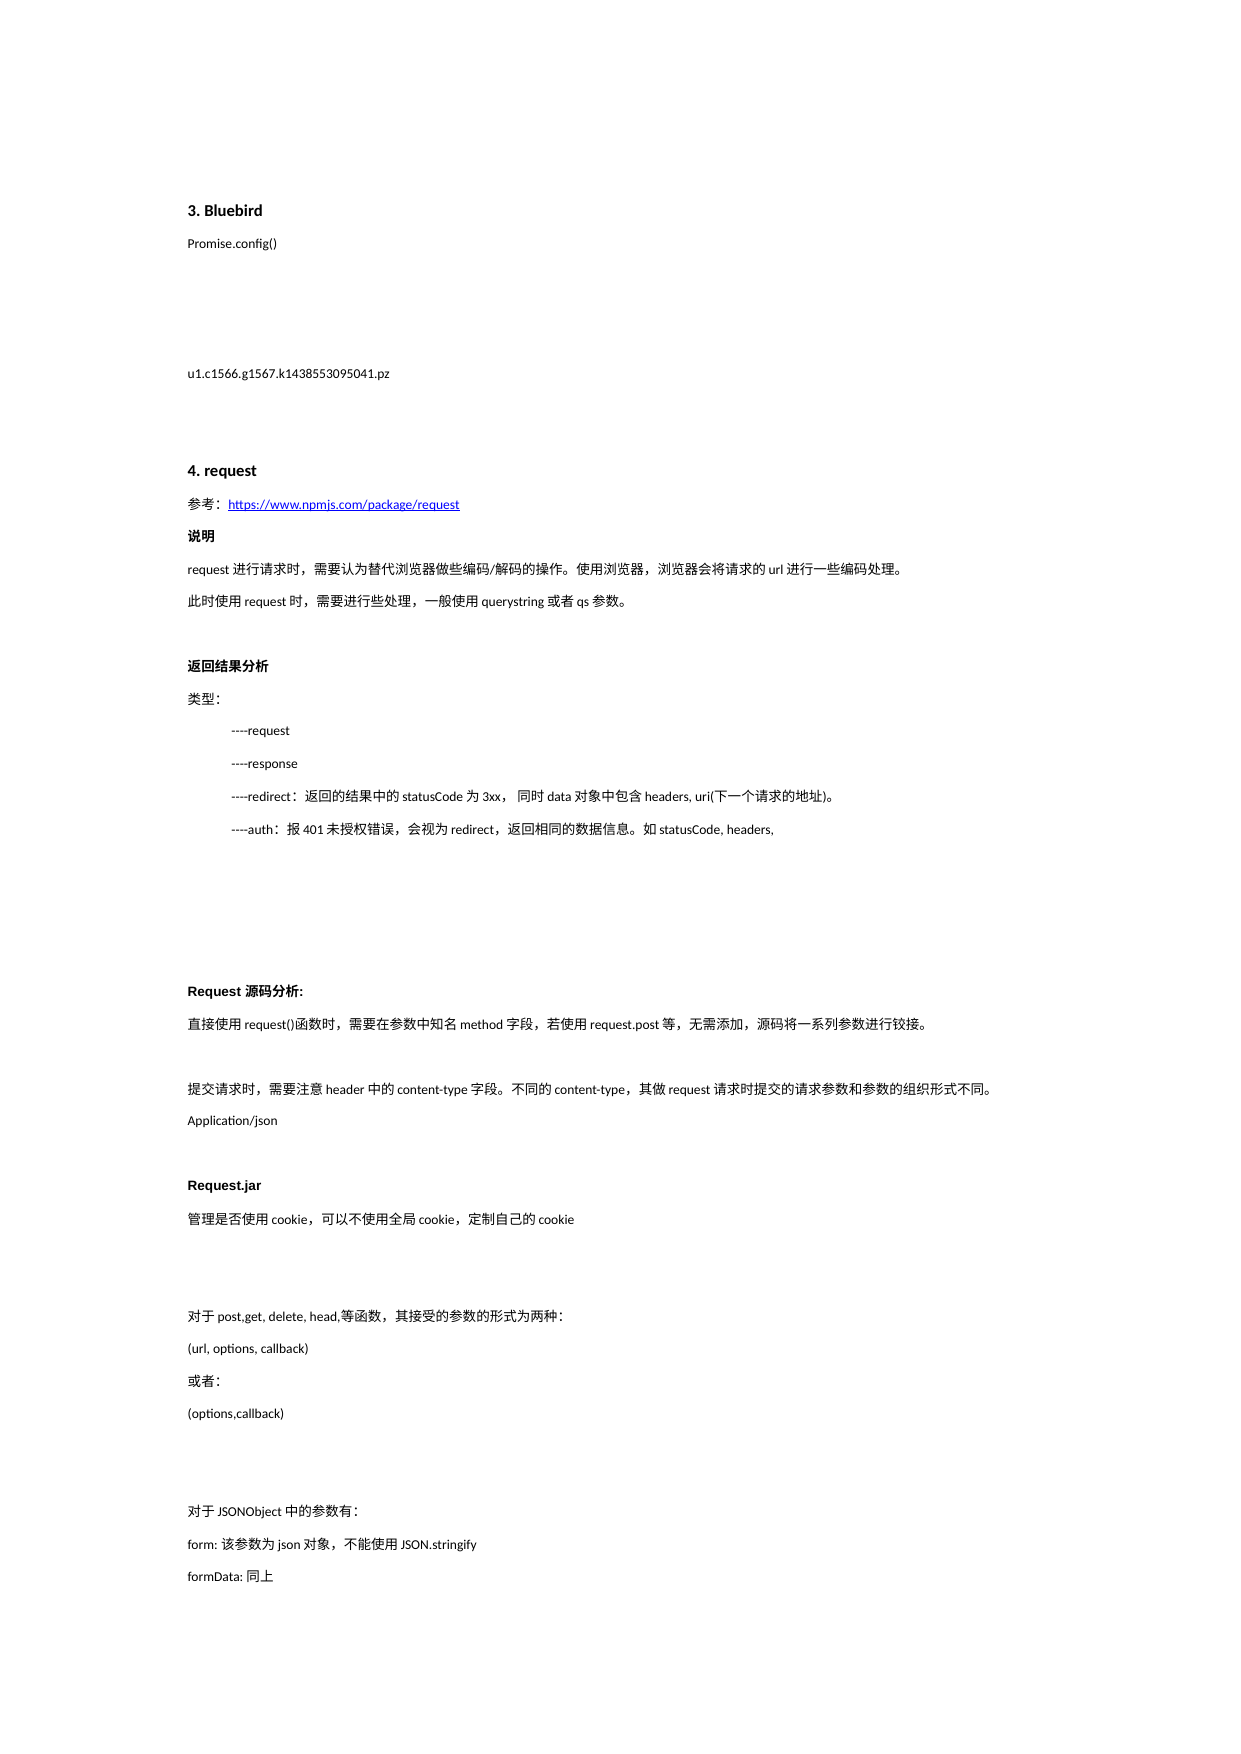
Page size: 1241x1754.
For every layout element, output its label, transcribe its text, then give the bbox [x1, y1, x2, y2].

text formData: 同上 [187, 1559, 1053, 1592]
subtitle 3. Bluebird [187, 194, 1053, 227]
text (options,callback) [187, 1397, 1053, 1429]
text 类型： [187, 682, 1053, 714]
text 管理是否使用cookie，可以不使用全局cookie，定制自己的cookie [187, 1202, 1053, 1234]
text request进行请求时，需要认为替代浏览器做些编码/解码的操作。使用浏览器，浏览器会将请求的url进行一些编码处理。 [187, 552, 1053, 584]
text 对于JSONObject中的参数有： [187, 1494, 1053, 1527]
text 或者： [187, 1364, 1053, 1397]
text 参考：https://www.npmjs.com/package/request [187, 487, 1053, 519]
text (url, options, callback) [187, 1332, 1053, 1364]
text form: 该参数为json对象，不能使用JSON.stringify [187, 1527, 1053, 1559]
text ----request [187, 714, 1053, 747]
text u1.c1566.g1567.k1438553095041.pz [187, 357, 1053, 389]
subtitle 说明 [187, 519, 1053, 552]
subtitle 返回结果分析 [187, 649, 1053, 682]
text 直接使用request()函数时，需要在参数中知名method字段，若使用request.post等，无需添加，源码将一系列参数进行铰接。 [187, 1007, 1053, 1039]
text ----auth：报401未授权错误，会视为redirect，返回相同的数据信息。如statusCode, headers, [187, 812, 1053, 844]
text Application/json [187, 1104, 1053, 1137]
text Promise.config() [187, 227, 1053, 259]
text 提交请求时，需要注意header中的content-type字段。不同的content-type，其做request请求时提交的请求参数和参数的组织形式不同。 [187, 1072, 1053, 1104]
text 对于post,get, delete, head,等函数，其接受的参数的形式为两种： [187, 1299, 1053, 1332]
text 此时使用request时，需要进行些处理，一般使用querystring或者qs参数。 [187, 584, 1053, 617]
text ----response [187, 747, 1053, 779]
subtitle Request 源码分析: [187, 974, 1053, 1007]
subtitle Request.jar [187, 1169, 1053, 1202]
text ----redirect：返回的结果中的statusCode为3xx， 同时data对象中包含headers, uri(下一个请求的地址)。 [187, 779, 1053, 812]
subtitle 4. request [187, 454, 1053, 487]
